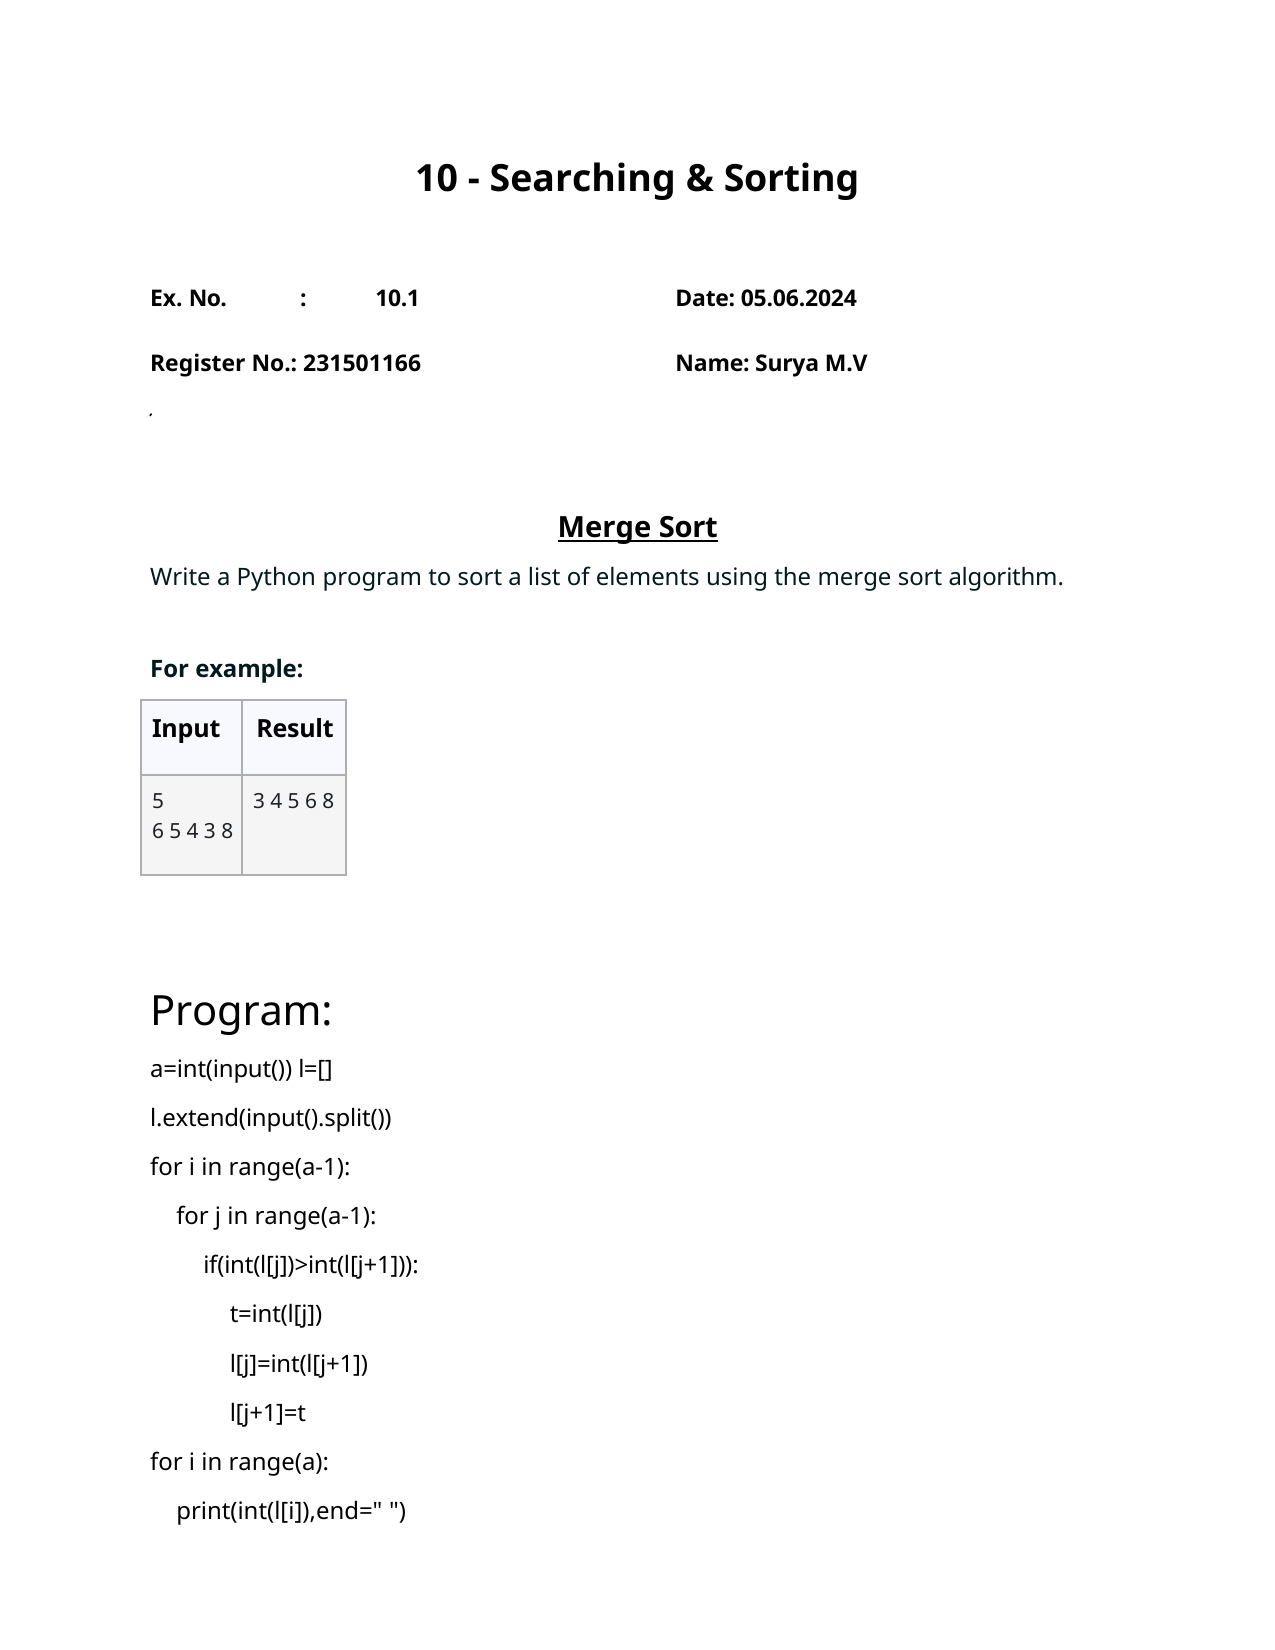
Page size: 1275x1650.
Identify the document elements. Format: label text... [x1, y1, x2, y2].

text l.extend(input().split()) for i in range(a-1): [150, 1101, 426, 1182]
text For example: [150, 652, 1135, 685]
text for j in range(a-1): if(int(l[j])>int(l[j+1])): [176, 1199, 443, 1281]
table_header Result [243, 701, 345, 774]
text Ex. No. : 10.1 Date: 05.06.2024 [150, 282, 1135, 313]
text t=int(l[j]) l[j]=int(l[j+1]) l[j+1]=t [229, 1297, 426, 1428]
text for i in range(a): print(int(l[i]),end=" ") [150, 1445, 426, 1527]
subtitle Program: [150, 980, 1135, 1037]
table_cell 5 6 5 4 3 8 [142, 776, 241, 874]
text 10 - Searching & Sorting [140, 151, 1135, 202]
table_cell 3 4 5 6 8 [243, 776, 345, 874]
text Register No.: 231501166 Name: Surya M.V [150, 347, 1135, 378]
text Write a Python program to sort a list of elements using the merge sort algorithm. [150, 560, 1135, 593]
subtitle Merge Sort [140, 506, 1135, 546]
table_header Input [142, 701, 241, 774]
text a=int(input()) l=[] [150, 1051, 333, 1084]
